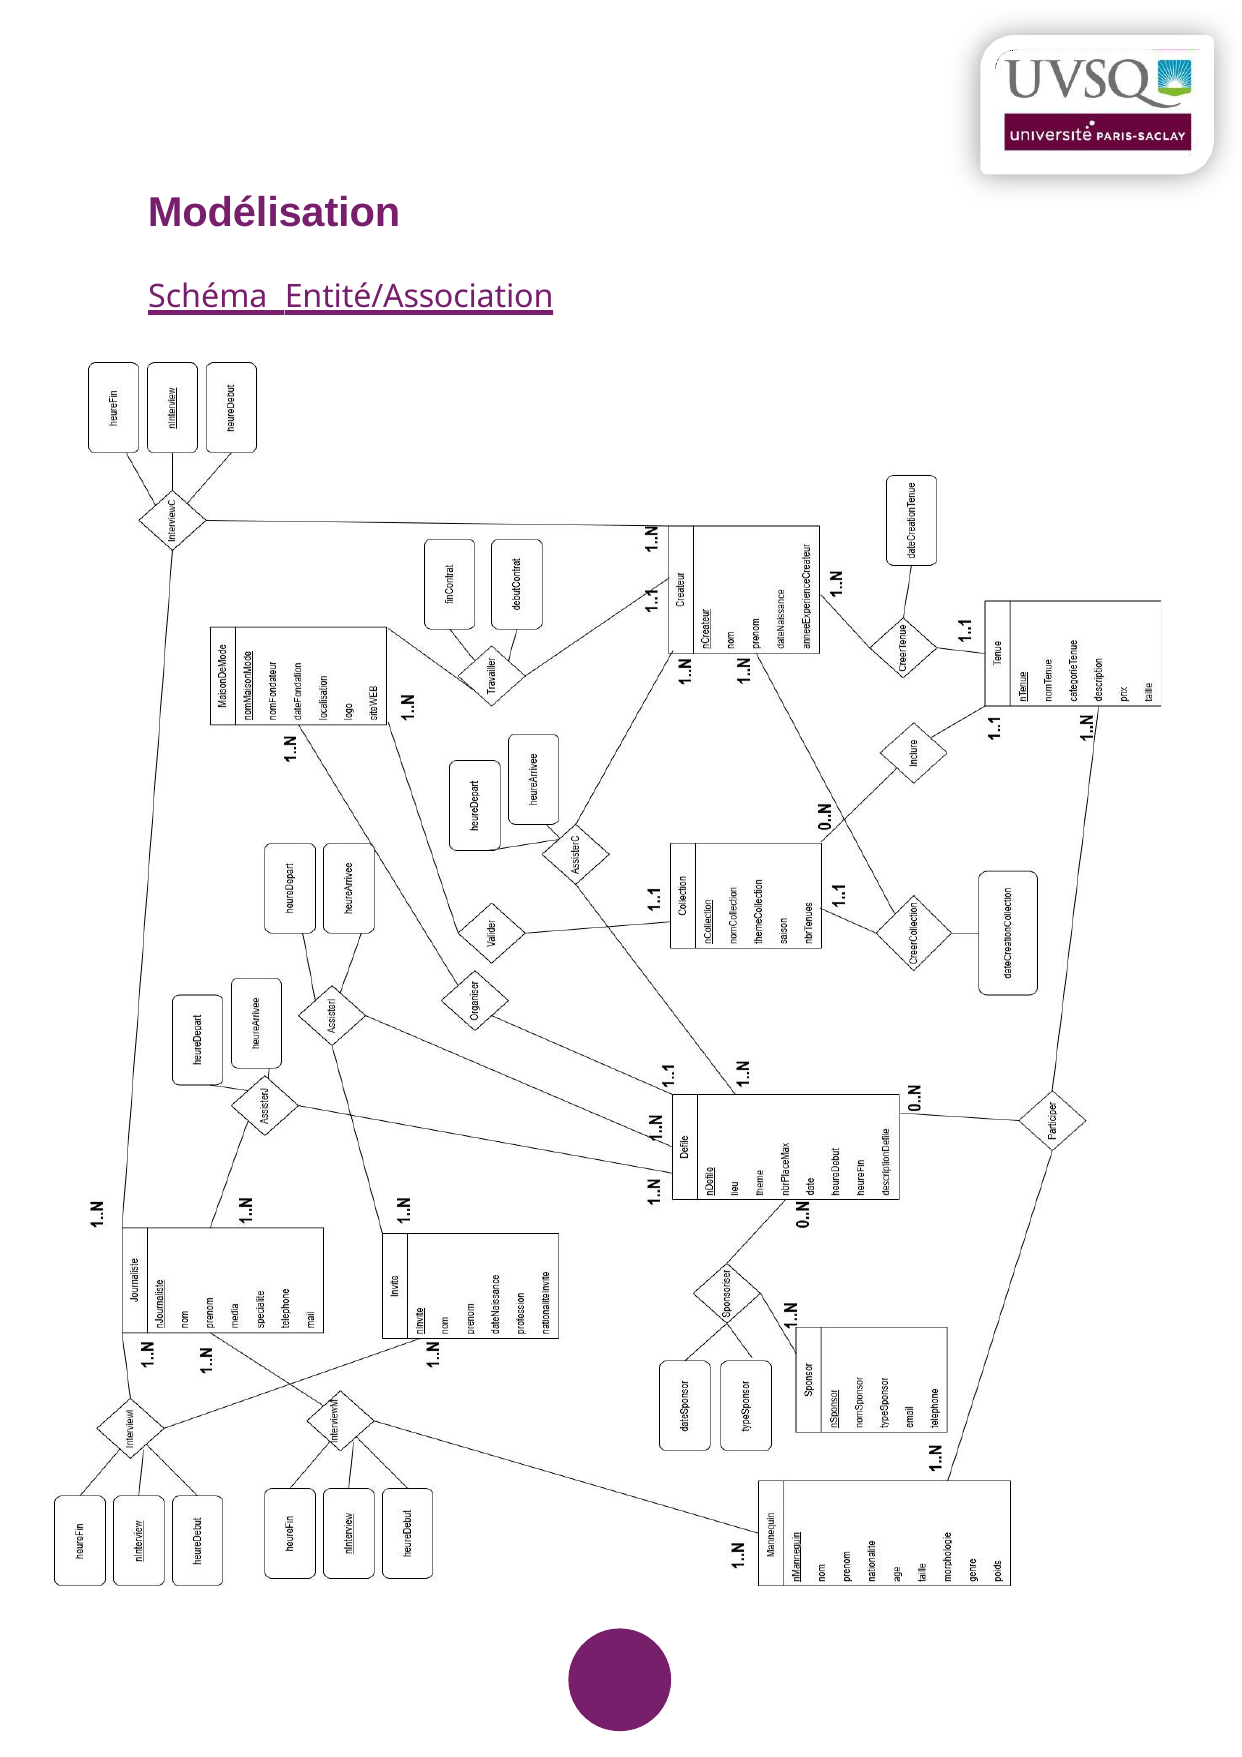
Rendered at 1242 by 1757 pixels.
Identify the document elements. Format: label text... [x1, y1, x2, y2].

subtitle Modélisation [148, 187, 1221, 235]
picture [54, 362, 1162, 1586]
subtitle Schéma Entité/Association [148, 273, 1221, 317]
picture [946, 10, 1242, 208]
